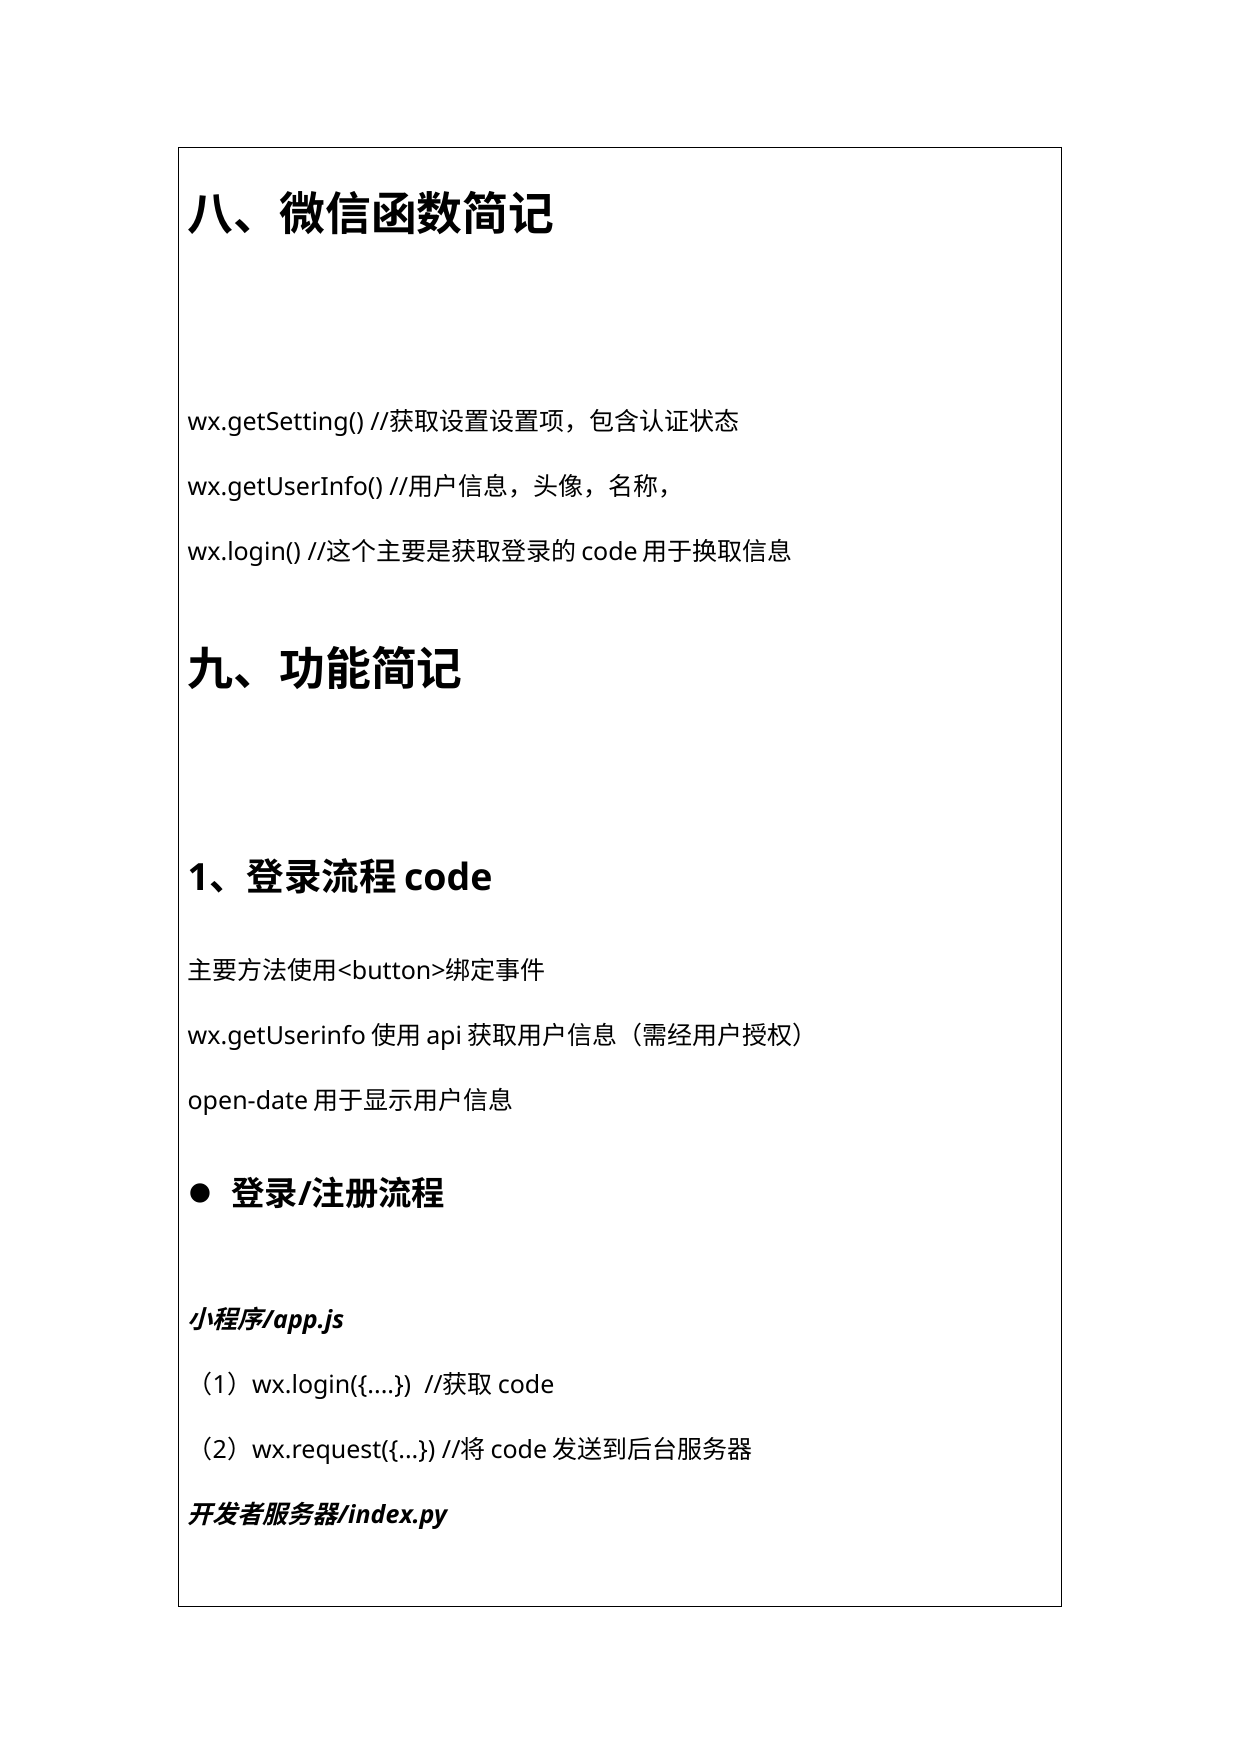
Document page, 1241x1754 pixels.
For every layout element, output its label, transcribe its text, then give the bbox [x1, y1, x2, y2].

text 主要方法使用<button>绑定事件 [187, 936, 1053, 1001]
text wx.getSetting() //获取设置设置项，包含认证状态 [187, 387, 1053, 452]
text wx.login() //这个主要是获取登录的code用于换取信息 [187, 517, 1053, 582]
list wx.login({....}) //获取code [187, 1350, 1053, 1415]
subtitle 登录/注册流程 [187, 1158, 1053, 1223]
list 开发者服务器/index.py [187, 1480, 1053, 1545]
text wx.getUserinfo使用api获取用户信息（需经用户授权） [187, 1001, 1053, 1066]
subtitle 八、微信函数简记 [187, 162, 1053, 259]
list wx.request({...}) //将code发送到后台服务器 [187, 1415, 1053, 1480]
text open-date用于显示用户信息 [187, 1066, 1053, 1131]
subtitle 九、功能简记 [187, 617, 1053, 714]
subtitle 1、登录流程code [187, 842, 1053, 907]
list 小程序/app.js [187, 1285, 1053, 1350]
text wx.getUserInfo() //用户信息，头像，名称， [187, 452, 1053, 517]
